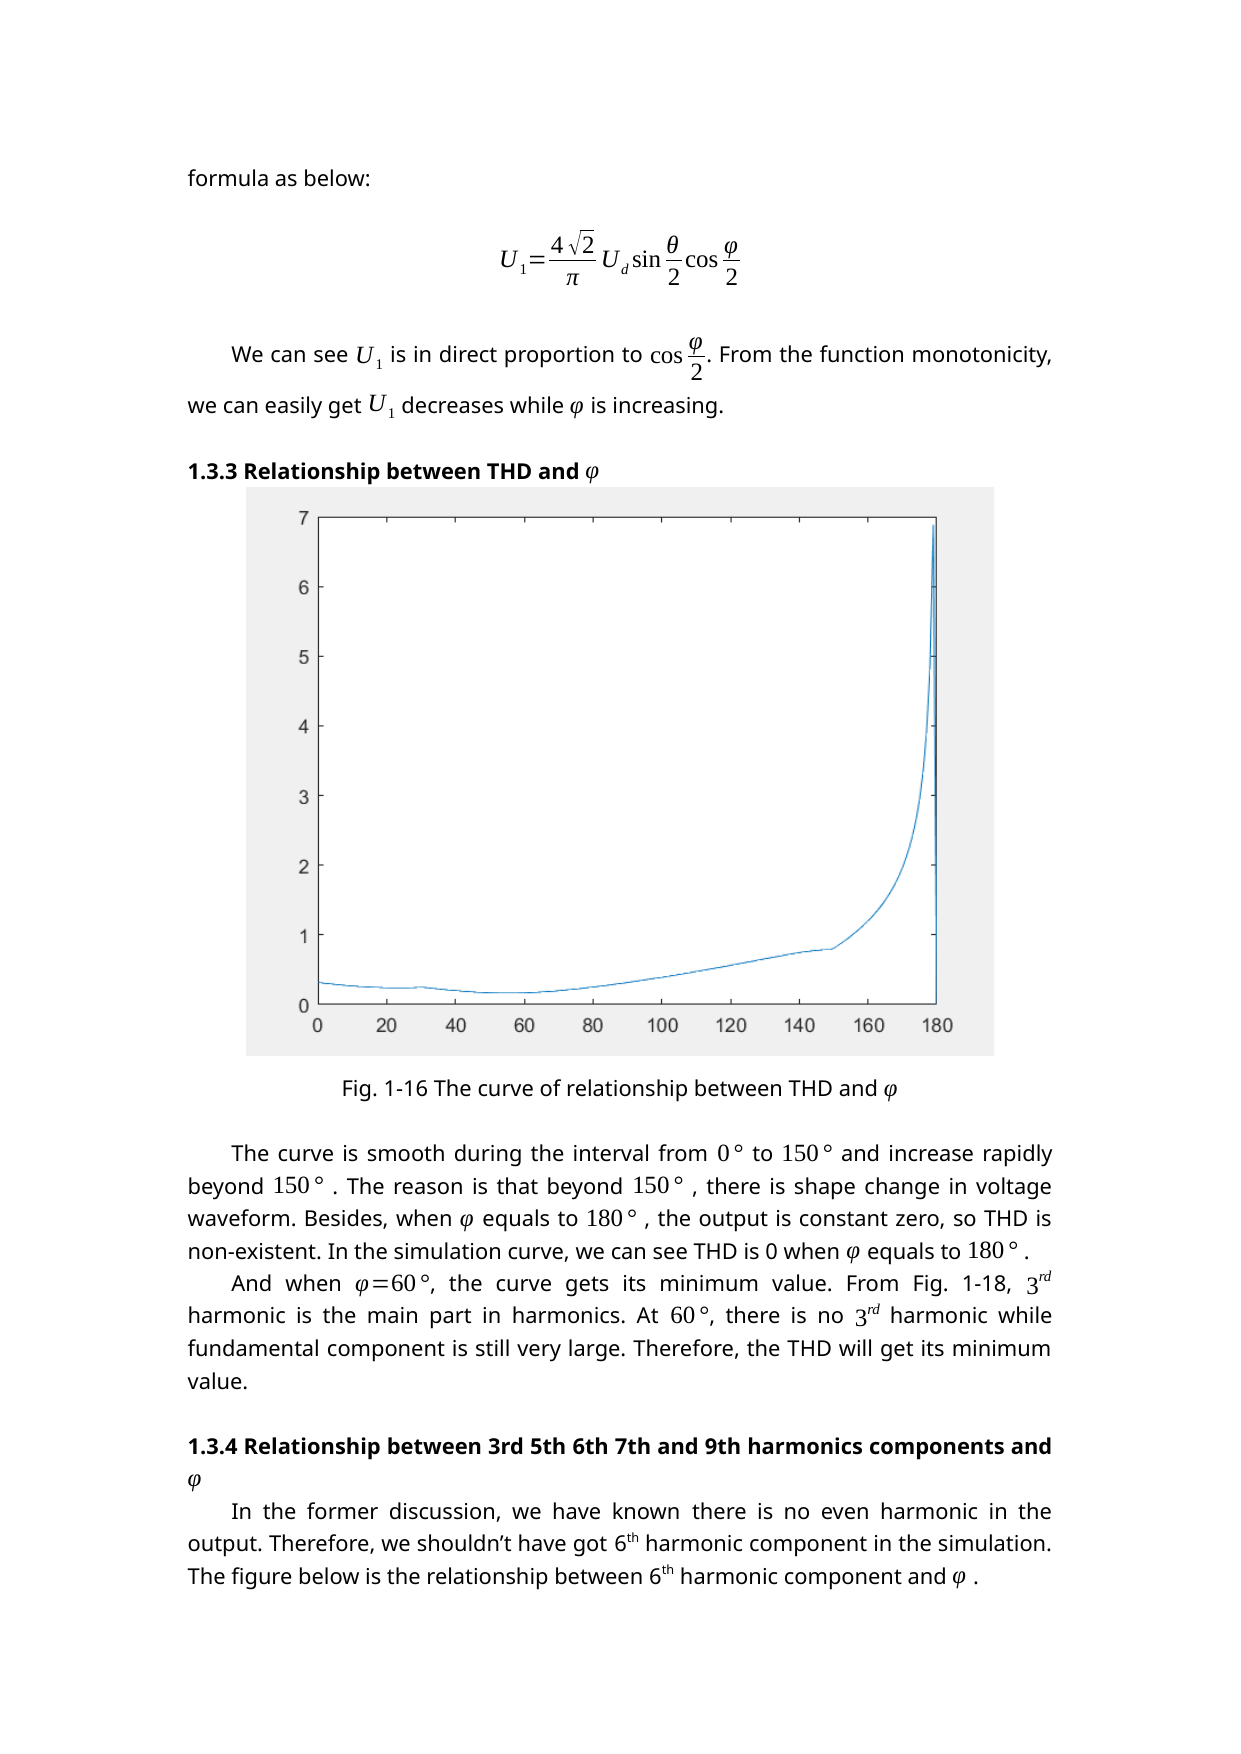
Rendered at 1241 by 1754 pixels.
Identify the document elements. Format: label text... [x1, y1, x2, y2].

picture [246, 487, 995, 1056]
text The curve is smooth during the interval from to and increase rapidly beyond . The reason is that beyond , there is shape change in voltage waveform. Besides, when equals to , the output is constant zero, so THD is non-existent. In the simulation curve, we can see THD is 0 when equals to . [187, 1137, 1053, 1267]
text Fig. 1-16 The curve of relationship between THD and [187, 1072, 1053, 1104]
text We can see is in direct proportion to . From the function monotonicity, we can easily get decreases while is increasing. [187, 324, 1053, 422]
text 1.3.3 Relationship between THD and [187, 454, 1053, 487]
text In the former discussion, we have known there is no even harmonic in the output. Therefore, we shouldn’t have got 6th harmonic component in the simulation. The figure below is the relationship between 6th harmonic component and . [187, 1494, 1053, 1592]
text And when , the curve gets its minimum value. From Fig. 1-18, harmonic is the main part in harmonics. At , there is no harmonic while fundamental component is still very large. Therefore, the THD will get its minimum value. [187, 1267, 1053, 1397]
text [187, 162, 1053, 194]
text 1.3.4 Relationship between 3rd 5th 6th 7th and 9th harmonics components and [187, 1429, 1053, 1494]
